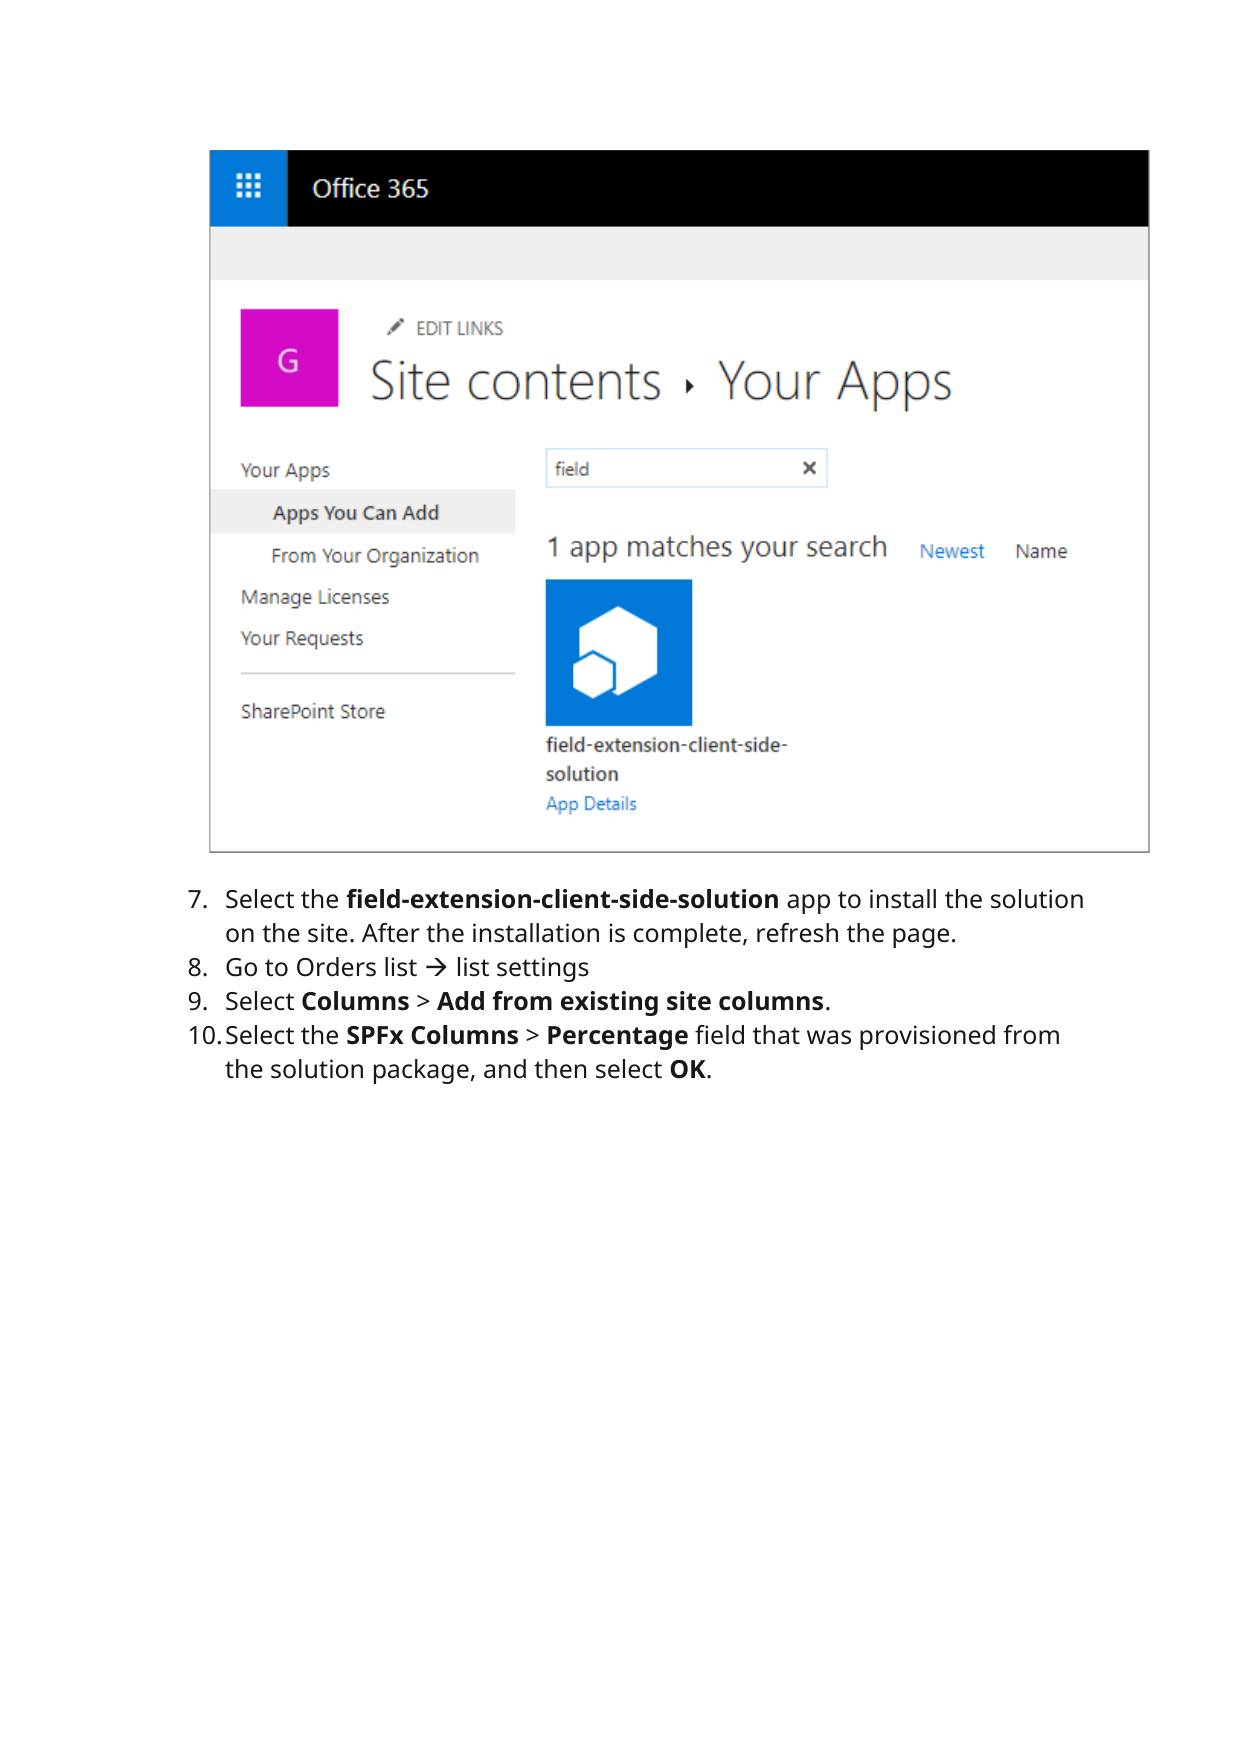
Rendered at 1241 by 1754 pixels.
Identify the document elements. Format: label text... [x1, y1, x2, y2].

list Select the SPFx Columns > Percentage field that was provisioned from the solution package, and then select OK. [187, 1018, 1090, 1086]
picture [209, 150, 1150, 853]
list Select Columns > Add from existing site columns. [187, 984, 1090, 1018]
list Go to Orders list list settings [187, 950, 1090, 984]
list Select the field-extension-client-side-solution app to install the solution on the site. After the installation is complete, refresh the page. [187, 882, 1090, 950]
